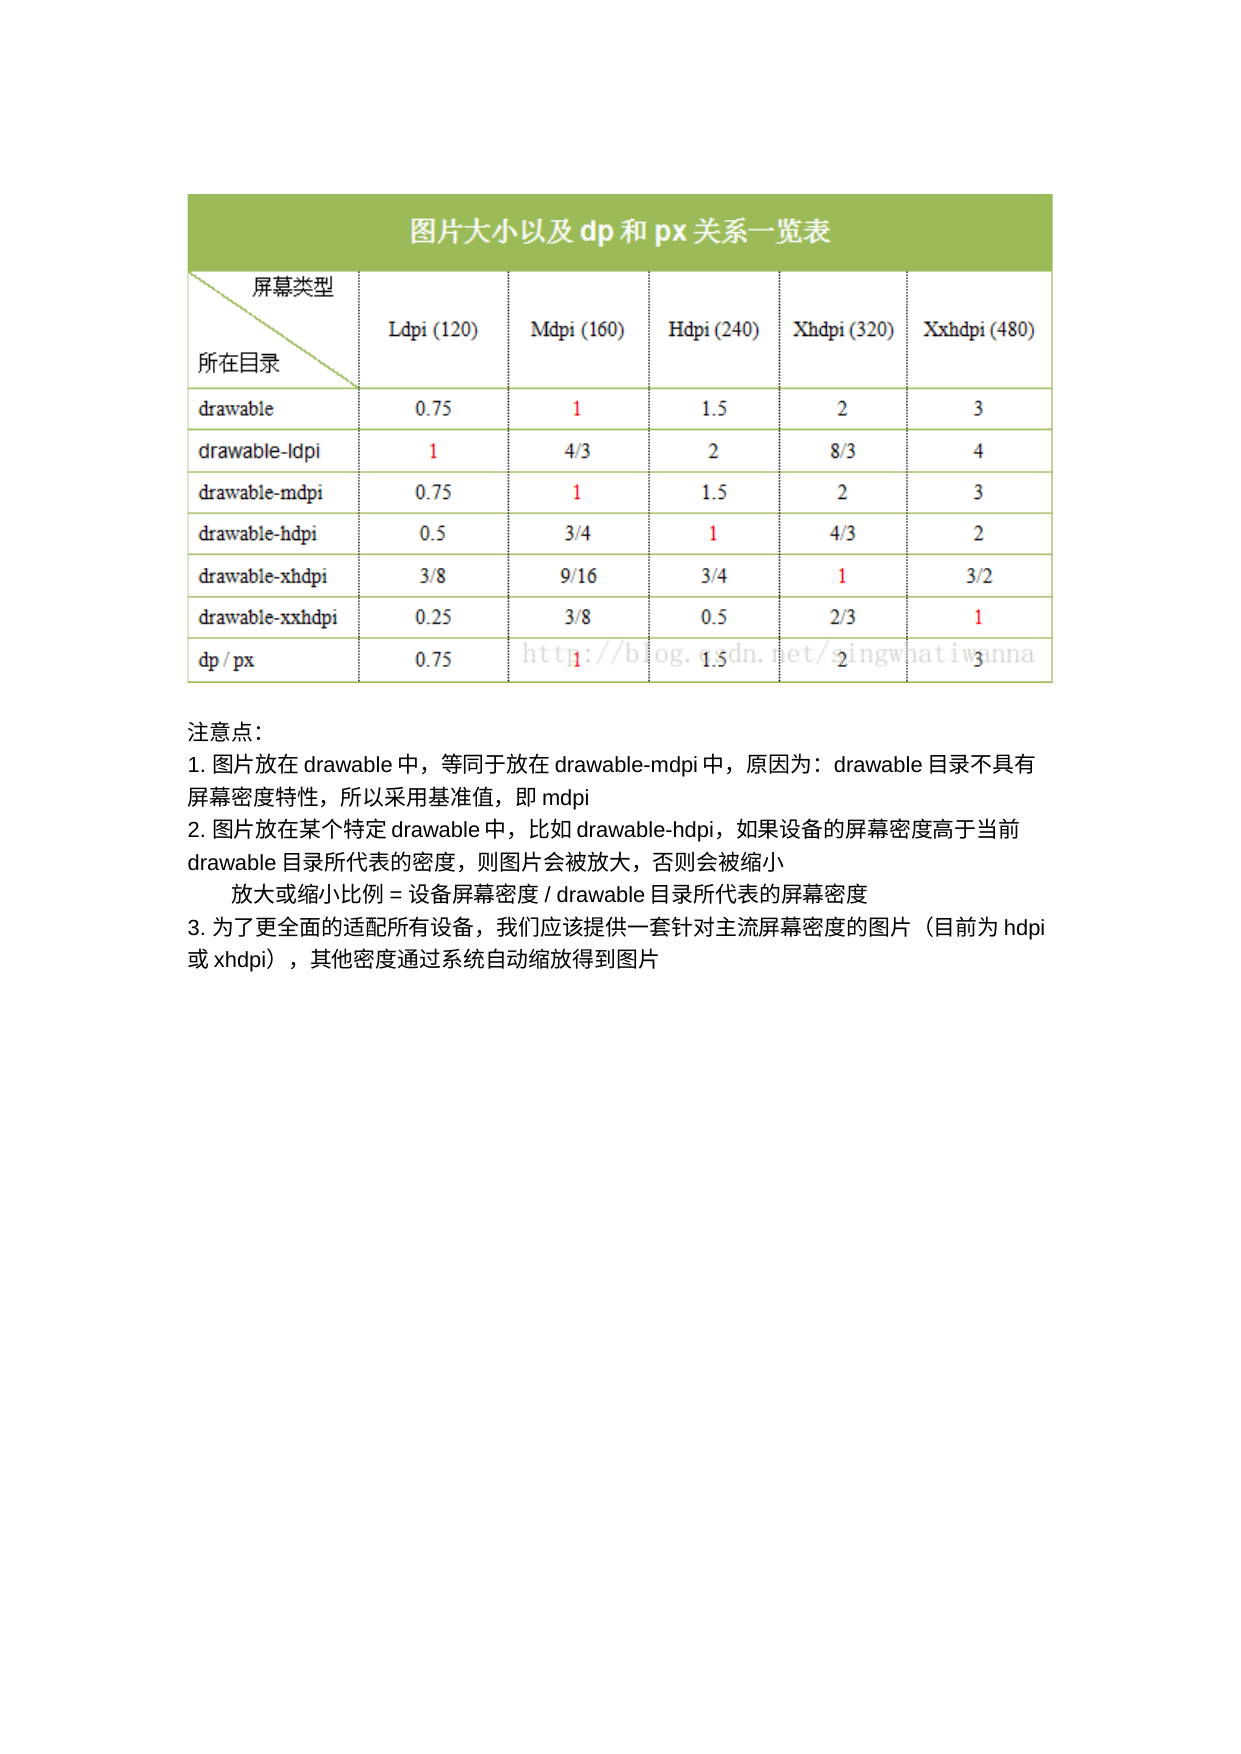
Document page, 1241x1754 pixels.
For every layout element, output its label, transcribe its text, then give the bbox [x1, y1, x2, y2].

picture [187, 194, 1053, 683]
text 注意点： [187, 714, 1053, 747]
text 1. 图片放在drawable中，等同于放在drawable-mdpi中，原因为：drawable目录不具有屏幕密度特性，所以采用基准值，即mdpi [187, 747, 1053, 812]
text 放大或缩小比例 = 设备屏幕密度 / drawable目录所代表的屏幕密度 [187, 877, 1053, 909]
text 2. 图片放在某个特定drawable中，比如drawable-hdpi，如果设备的屏幕密度高于当前drawable目录所代表的密度，则图片会被放大，否则会被缩小 [187, 812, 1053, 877]
text 3. 为了更全面的适配所有设备，我们应该提供一套针对主流屏幕密度的图片（目前为hdpi或xhdpi），其他密度通过系统自动缩放得到图片 [187, 909, 1053, 974]
